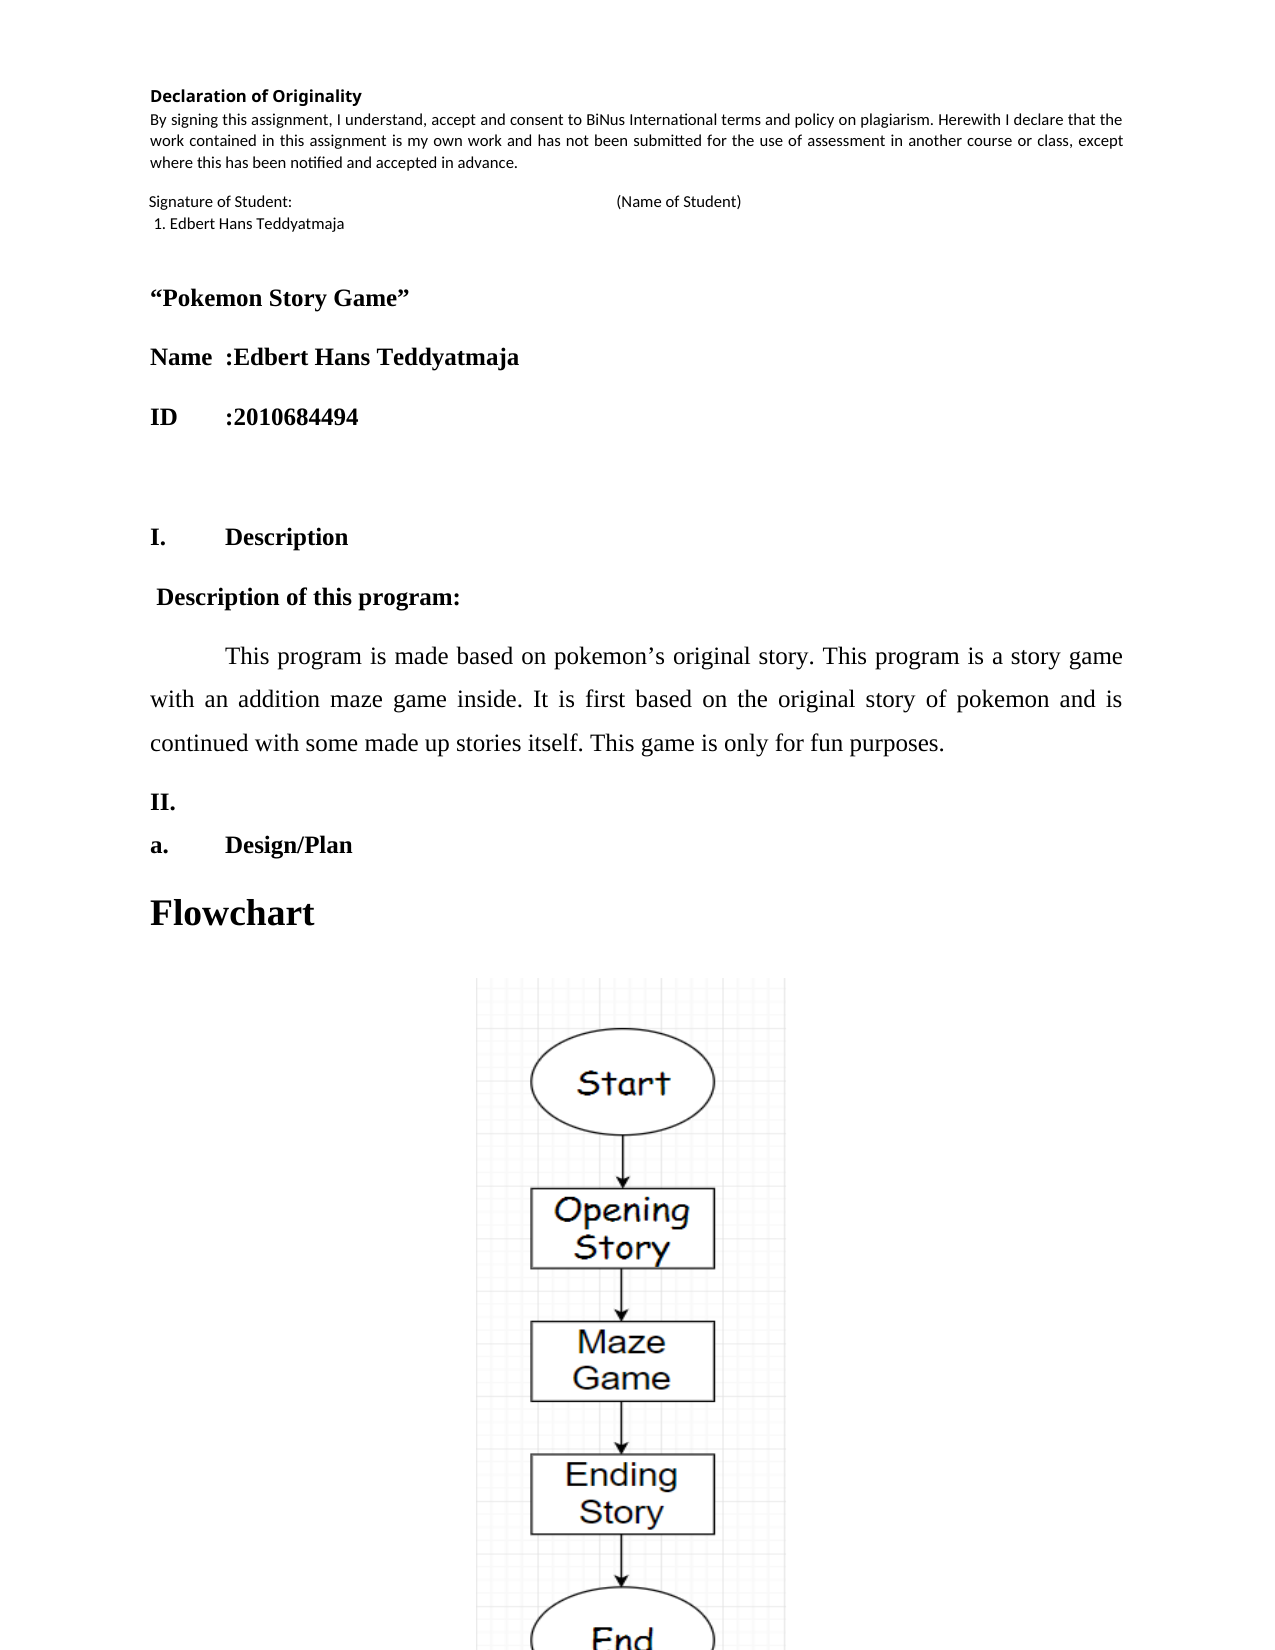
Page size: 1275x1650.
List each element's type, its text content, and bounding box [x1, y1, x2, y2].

text Name :Edbert Hans Teddyatmaja [150, 342, 1125, 371]
text 1. Edbert Hans Teddyatmaja [149, 213, 1122, 233]
text ID :2010684494 [150, 402, 1125, 431]
text By signing this assignment, I understand, accept and consent to BiNus International terms and policy on plagiarism. Herewith I declare that the work contained in this assignment is my own work and has not been submitted for the use of assessment in another course or class, except where this has been notified and accepted in advance. [150, 109, 1125, 173]
list II. [150, 787, 1125, 816]
text Description of this program: [150, 582, 1125, 610]
text “Pokemon Story Game” [150, 283, 1125, 311]
picture [476, 978, 787, 1650]
text Signature of Student: (Name of Student) [148, 191, 1125, 211]
list Description [150, 522, 1125, 551]
text This program is made based on pokemon’s original story. This program is a story game with an addition maze game inside. It is first based on the original story of pokemon and is continued with some made up stories itself. This game is only for fun purposes. [150, 641, 1125, 756]
subtitle Declaration of Originality [150, 84, 1125, 107]
text Flowchart [150, 890, 1125, 933]
list a. Design/Plan [150, 831, 1125, 859]
